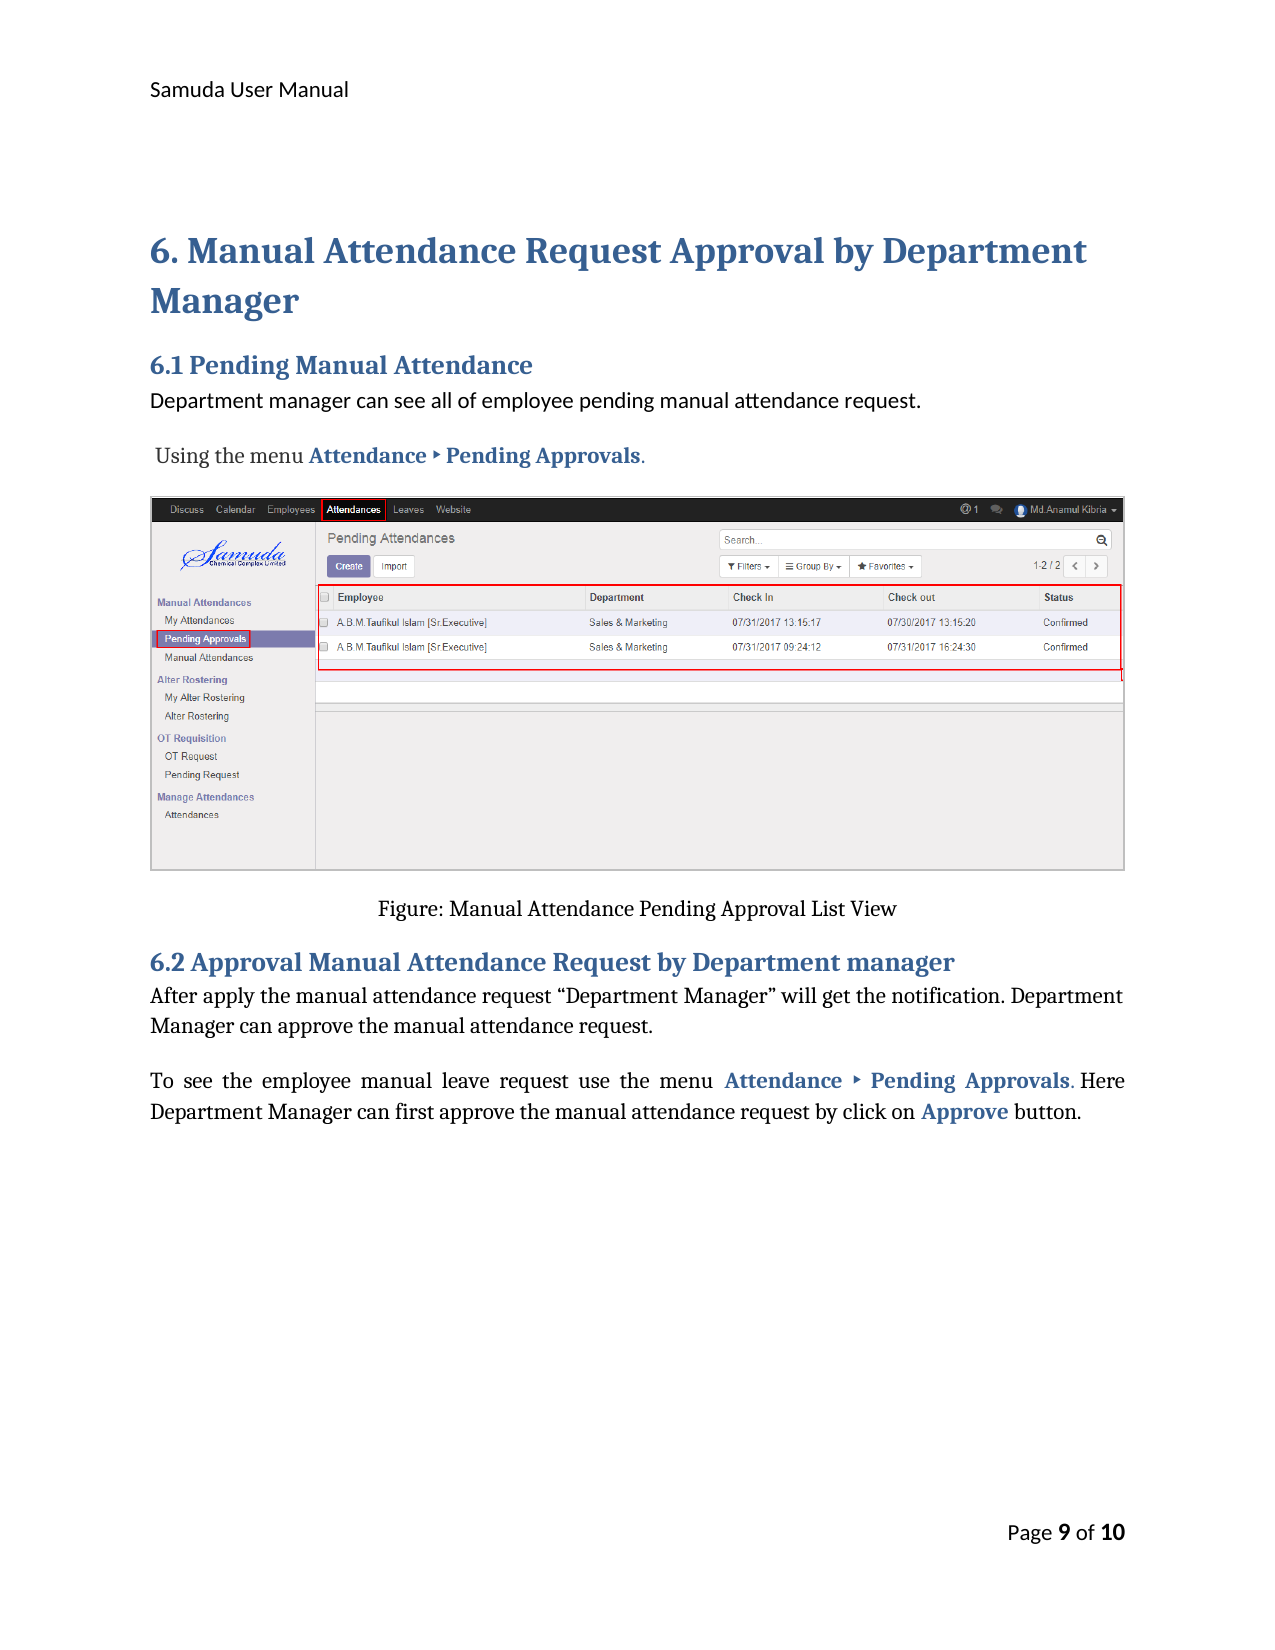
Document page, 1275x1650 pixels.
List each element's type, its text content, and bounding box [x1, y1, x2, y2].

subtitle 6.1 Pending Manual Attendance [150, 350, 1125, 381]
subtitle 6.2 Approval Manual Attendance Request by Department manager [150, 947, 1125, 978]
text After apply the manual attendance request “Department Manager” will get the notification. Department Manager can approve the manual attendance request. [150, 982, 1125, 1039]
subtitle 6. Manual Attendance Request Approval by Department Manager [150, 230, 1125, 323]
text Using the menu Attendance ‣ Pending Approvals. [441, 439, 1125, 470]
text Figure: Manual Attendance Pending Approval List View [150, 896, 1125, 922]
text To see the employee manual leave request use the menu Attendance ‣ Pending Approvals. Here Department Manager can first approve the manual attendance request by click on Approve button. [150, 1064, 1125, 1125]
text Department manager can see all of employee pending manual attendance request. [150, 386, 1125, 414]
text Using the menu Attendance ‣ Pending Approvals. [150, 439, 432, 470]
picture [152, 497, 1123, 869]
